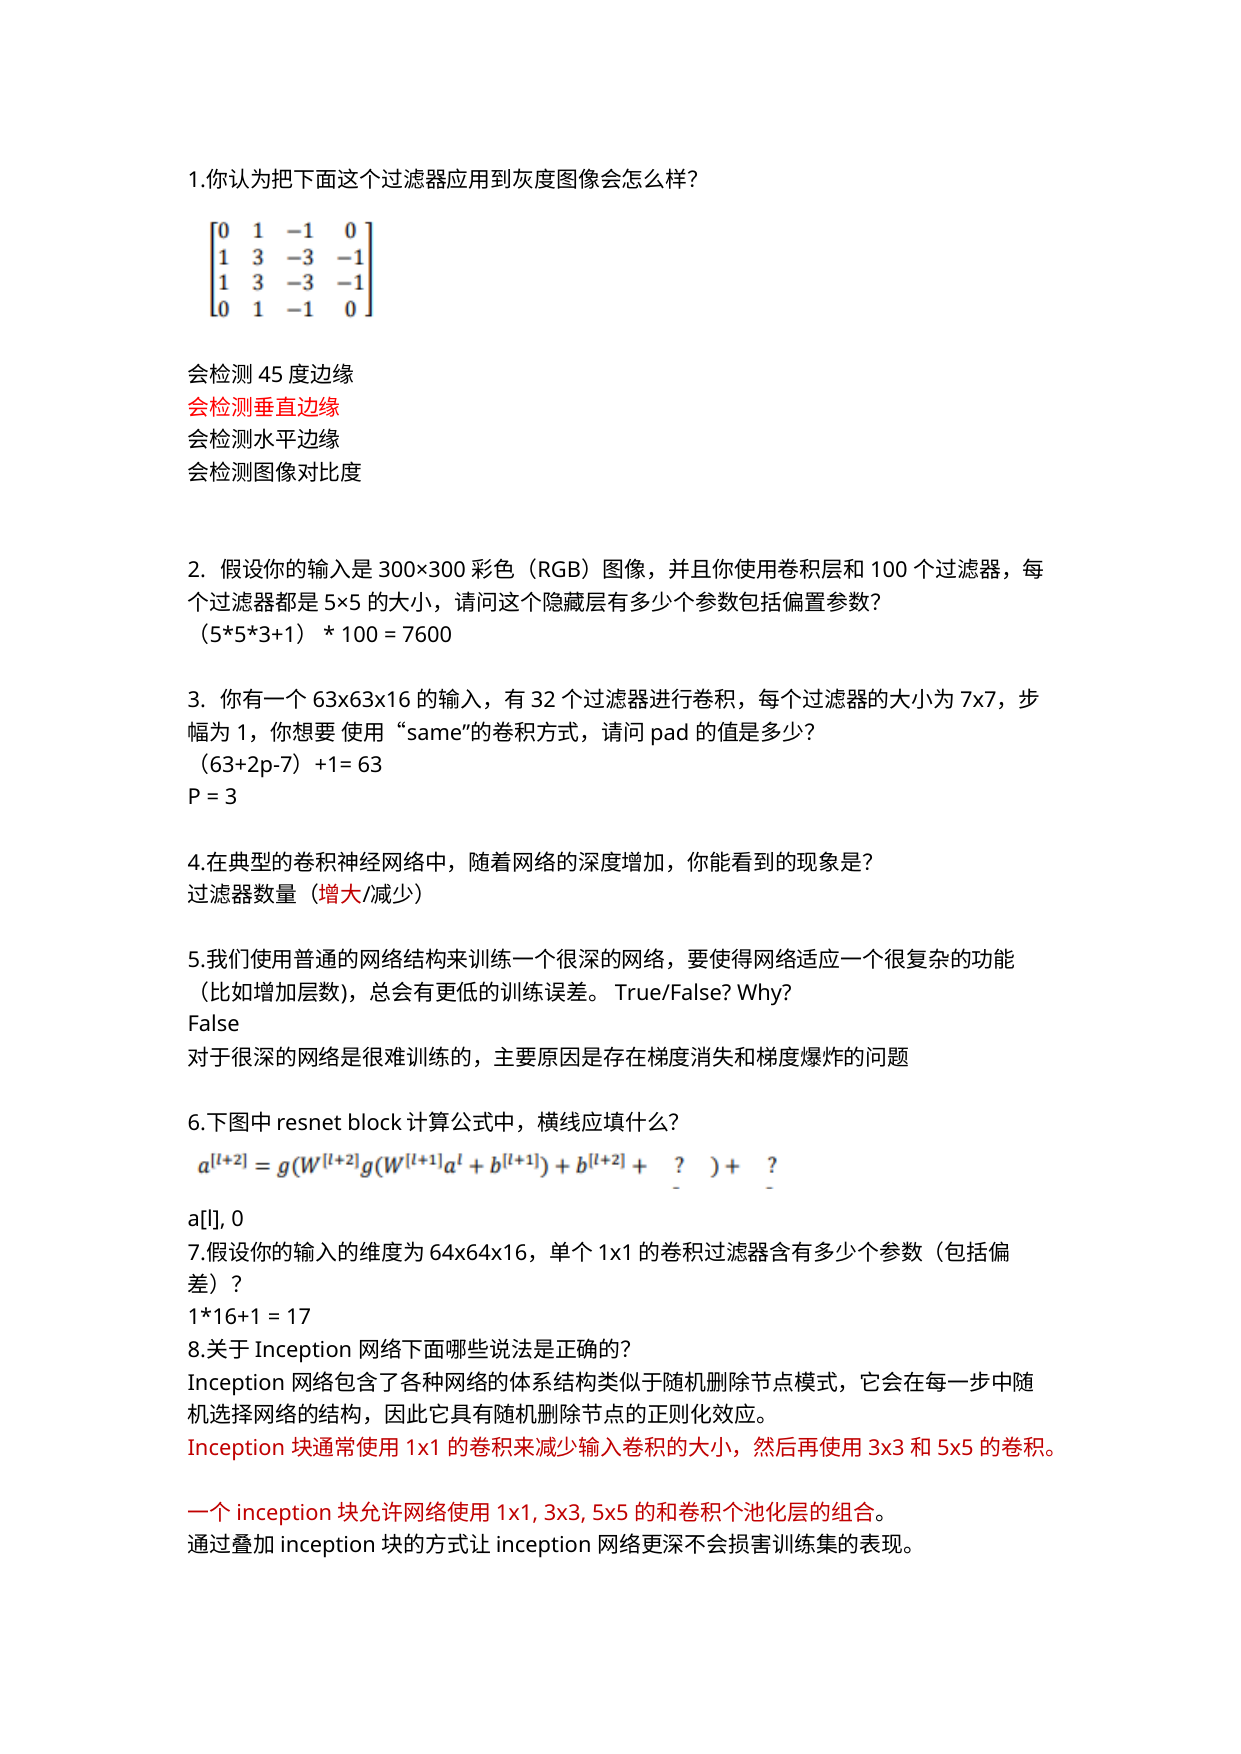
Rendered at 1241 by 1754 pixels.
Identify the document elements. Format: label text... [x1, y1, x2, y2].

text 会检测 45 度边缘 [187, 357, 1053, 389]
list （63+2p-7）+1= 63 [187, 747, 1053, 779]
text 对于很深的网络是很难训练的，主要原因是存在梯度消失和梯度爆炸的问题 [187, 1039, 1053, 1072]
list 你有一个 63x63x16 的输入，有 32 个过滤器进行卷积，每个过滤器的大小为 7x7，步幅为 1，你想要 使用“same”的卷积方式，请问 pad 的值是多少？ [187, 682, 1053, 747]
text 会检测图像对比度 [187, 454, 1053, 487]
text 通过叠加 inception 块的方式让 inception 网络更深不会损害训练集的表现。 [187, 1527, 1053, 1559]
text Inception 块通常使用 1x1 的卷积来减少输入卷积的大小，然后再使用 3x3 和 5x5 的卷积。 [187, 1429, 1053, 1494]
picture [187, 194, 397, 334]
text False [187, 1007, 1053, 1039]
text 1.你认为把下面这个过滤器应用到灰度图像会怎么样？ [187, 162, 1053, 194]
picture [187, 1137, 797, 1189]
text 过滤器数量（增大/减少） [187, 877, 1053, 909]
text 6.下图中resnet block计算公式中，横线应填什么？ [187, 1104, 1053, 1137]
list P = 3 [187, 779, 1053, 812]
list （5*5*3+1） * 100 = 7600 [187, 617, 1053, 649]
text 会检测垂直边缘 [187, 389, 1053, 422]
text a[l], 0 [187, 1202, 1053, 1234]
text 一个 inception 块允许网络使用 1x1, 3x3, 5x5 的和卷积个池化层的组合。 [187, 1494, 1053, 1527]
text 8.关于 Inception 网络下面哪些说法是正确的？ [187, 1332, 1053, 1364]
text 4.在典型的卷积神经网络中，随着网络的深度增加，你能看到的现象是？ [187, 844, 1053, 877]
text 会检测水平边缘 [187, 422, 1053, 454]
text 7.假设你的输入的维度为64x64x16，单个1x1的卷积过滤器含有多少个参数（包括偏差）？ [187, 1234, 1053, 1299]
list 假设你的输入是 300×300 彩色（RGB）图像，并且你使用卷积层和 100 个过滤器，每个过滤器都是 5×5 的大小，请问这个隐藏层有多少个参数包括偏置参数？ [187, 552, 1053, 617]
text 1*16+1 = 17 [187, 1299, 1053, 1332]
text Inception 网络包含了各种网络的体系结构类似于随机删除节点模式，它会在每一步中随机选择网络的结构，因此它具有随机删除节点的正则化效应。 [187, 1364, 1053, 1429]
text 5.我们使用普通的网络结构来训练一个很深的网络，要使得网络适应一个很复杂的功能（比如增加层数)，总会有更低的训练误差。 True/False? Why? [187, 942, 1053, 1007]
